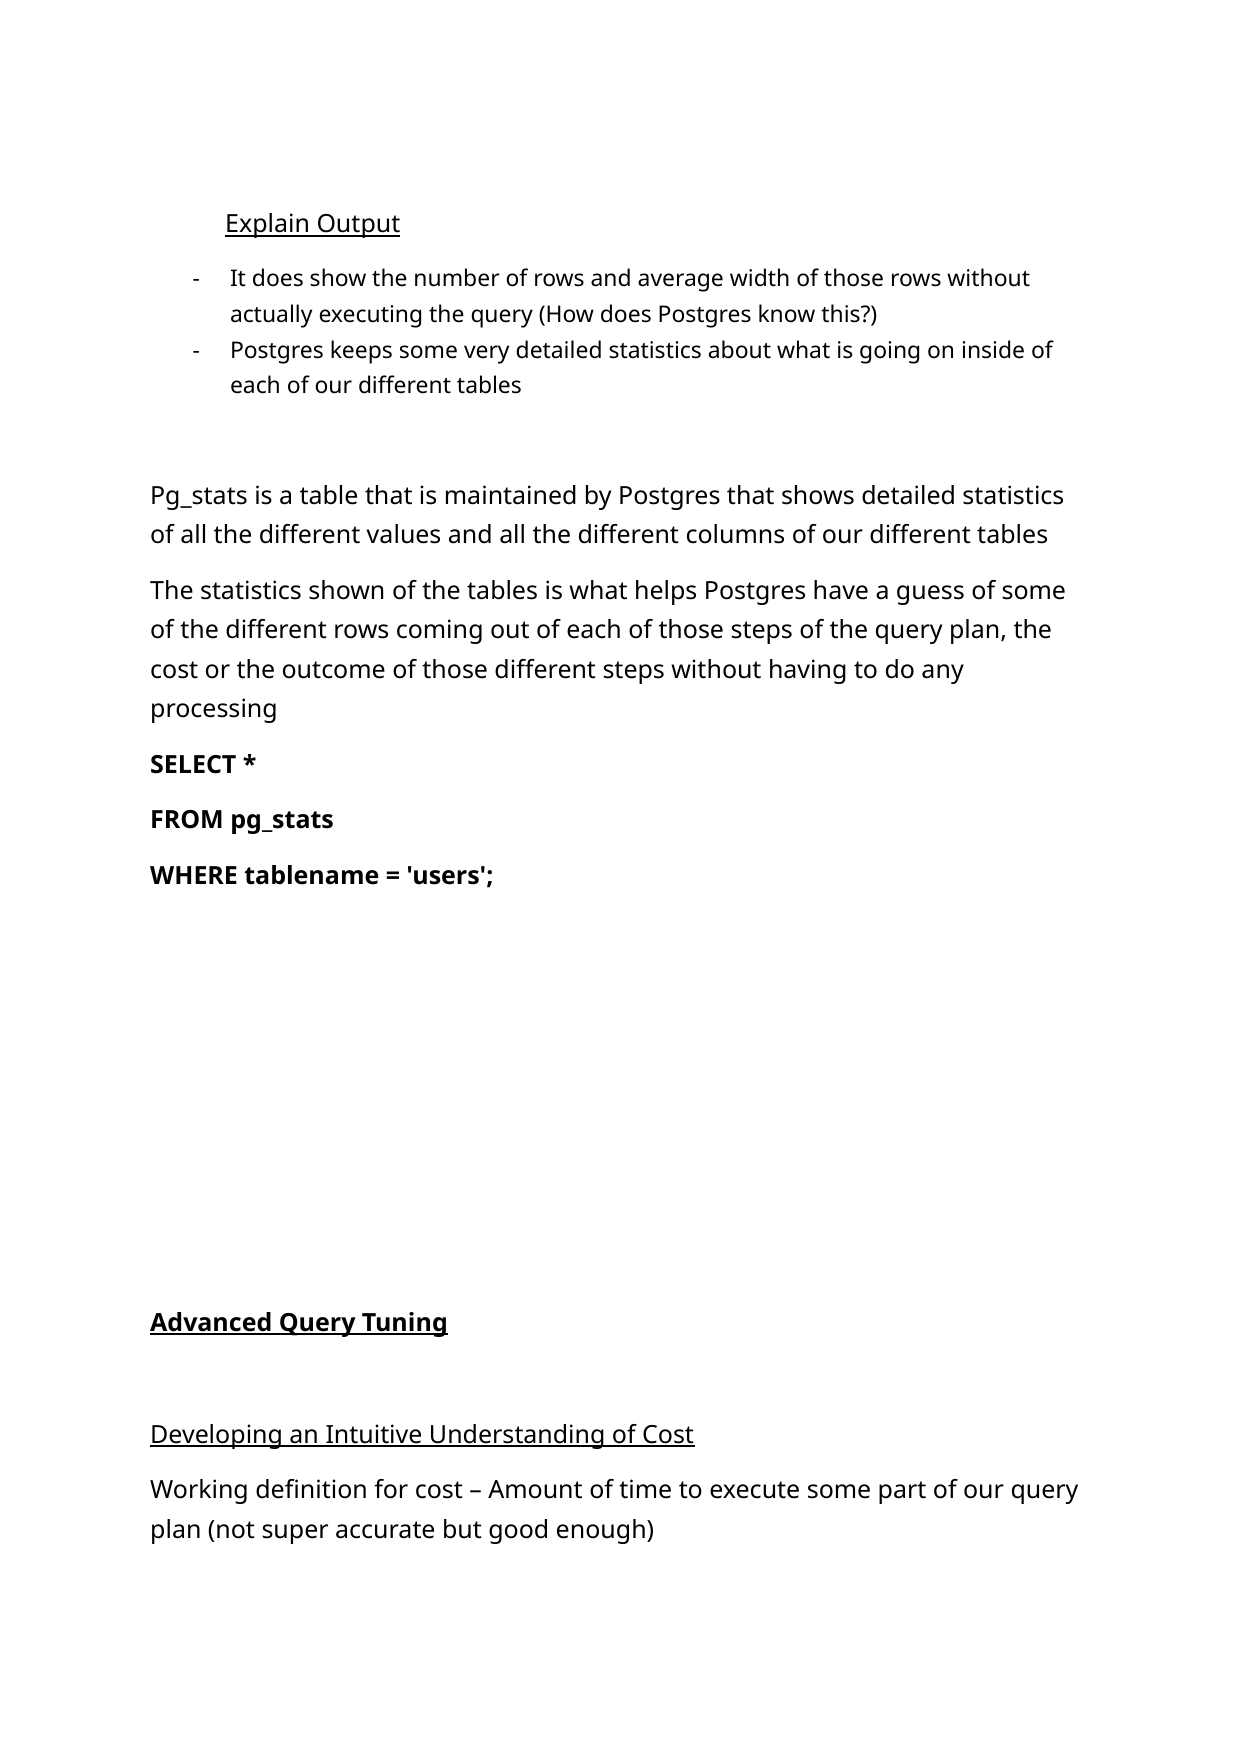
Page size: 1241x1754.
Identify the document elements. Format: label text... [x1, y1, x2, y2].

text WHERE tablename = 'users'; [150, 858, 1090, 892]
list Postgres keeps some very detailed statistics about what is going on inside of each of our different tables [192, 333, 1090, 401]
text The statistics shown of the tables is what helps Postgres have a guess of some of the different rows coming out of each of those steps of the query plan, the cost or the outcome of those different steps without having to do any processing [150, 573, 1090, 724]
list It does show the number of rows and average width of those rows without actually executing the query (How does Postgres know this?) [192, 262, 1090, 329]
text FROM pg_stats [150, 802, 1090, 836]
text Explain Output [150, 206, 1090, 240]
text Developing an Intuitive Understanding of Cost [150, 1416, 1090, 1450]
text SELECT * [150, 746, 1090, 780]
text Working definition for cost – Amount of time to execute some part of our query plan (not super accurate but good enough) [150, 1472, 1090, 1545]
text Pg_stats is a table that is maintained by Postgres that shows detailed statistics of all the different values and all the different columns of our different tables [150, 478, 1090, 551]
text Advanced Query Tuning [150, 1304, 1090, 1339]
